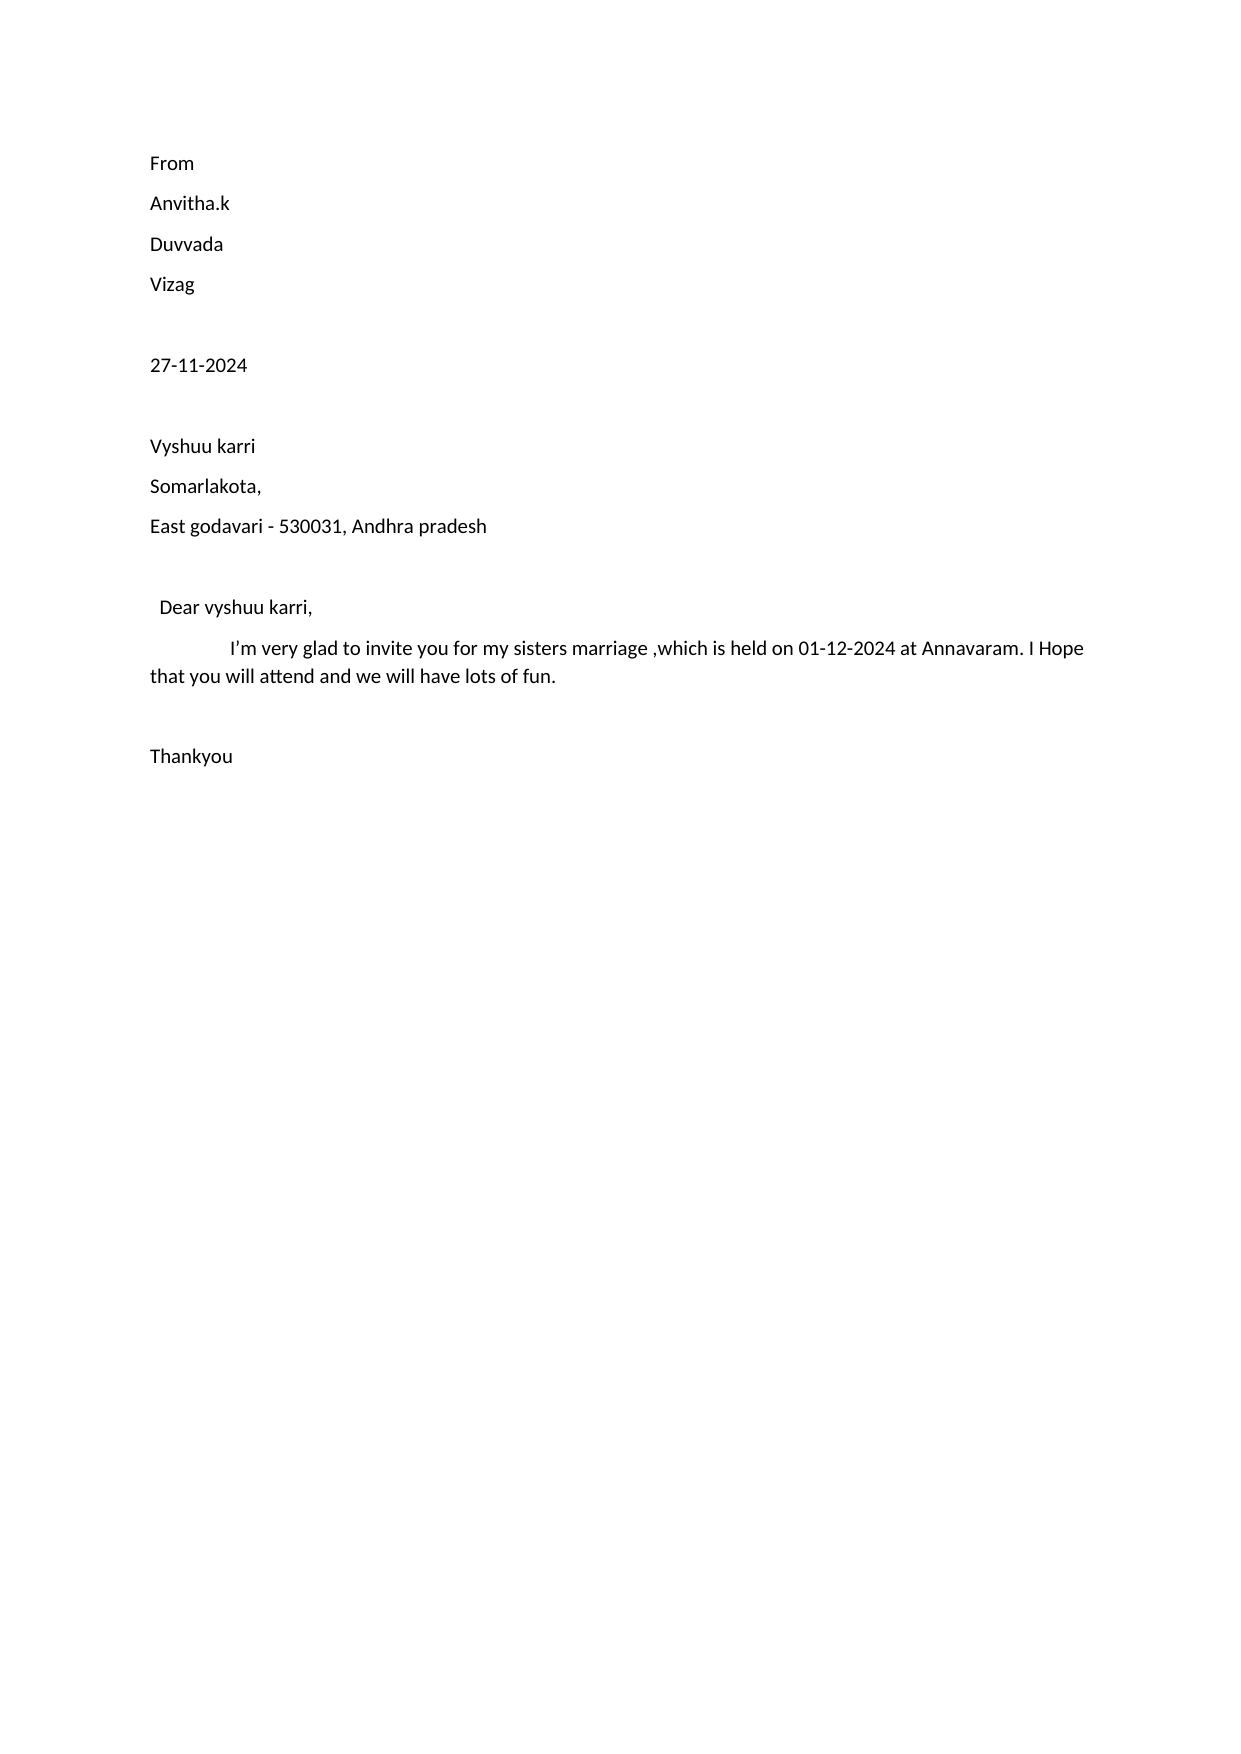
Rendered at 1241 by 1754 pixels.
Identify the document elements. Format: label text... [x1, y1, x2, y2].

text From [150, 150, 1090, 175]
text Somarlakota, [150, 473, 1090, 499]
text Vyshuu karri [150, 433, 1090, 458]
text 27-11-2024 [150, 352, 1090, 377]
text Vizag [150, 271, 1090, 297]
text Duvvada [150, 231, 1090, 256]
text East godavari - 530031, Andhra pradesh [150, 514, 1090, 539]
text Thankyou [150, 744, 1090, 769]
text I’m very glad to invite you for my sisters marriage ,which is held on 01-12-2024 at Annavaram. I Hope that you will attend and we will have lots of fun. [150, 635, 1090, 688]
text Dear vyshuu karri, [150, 594, 1090, 620]
text Anvitha.k [150, 190, 1090, 216]
